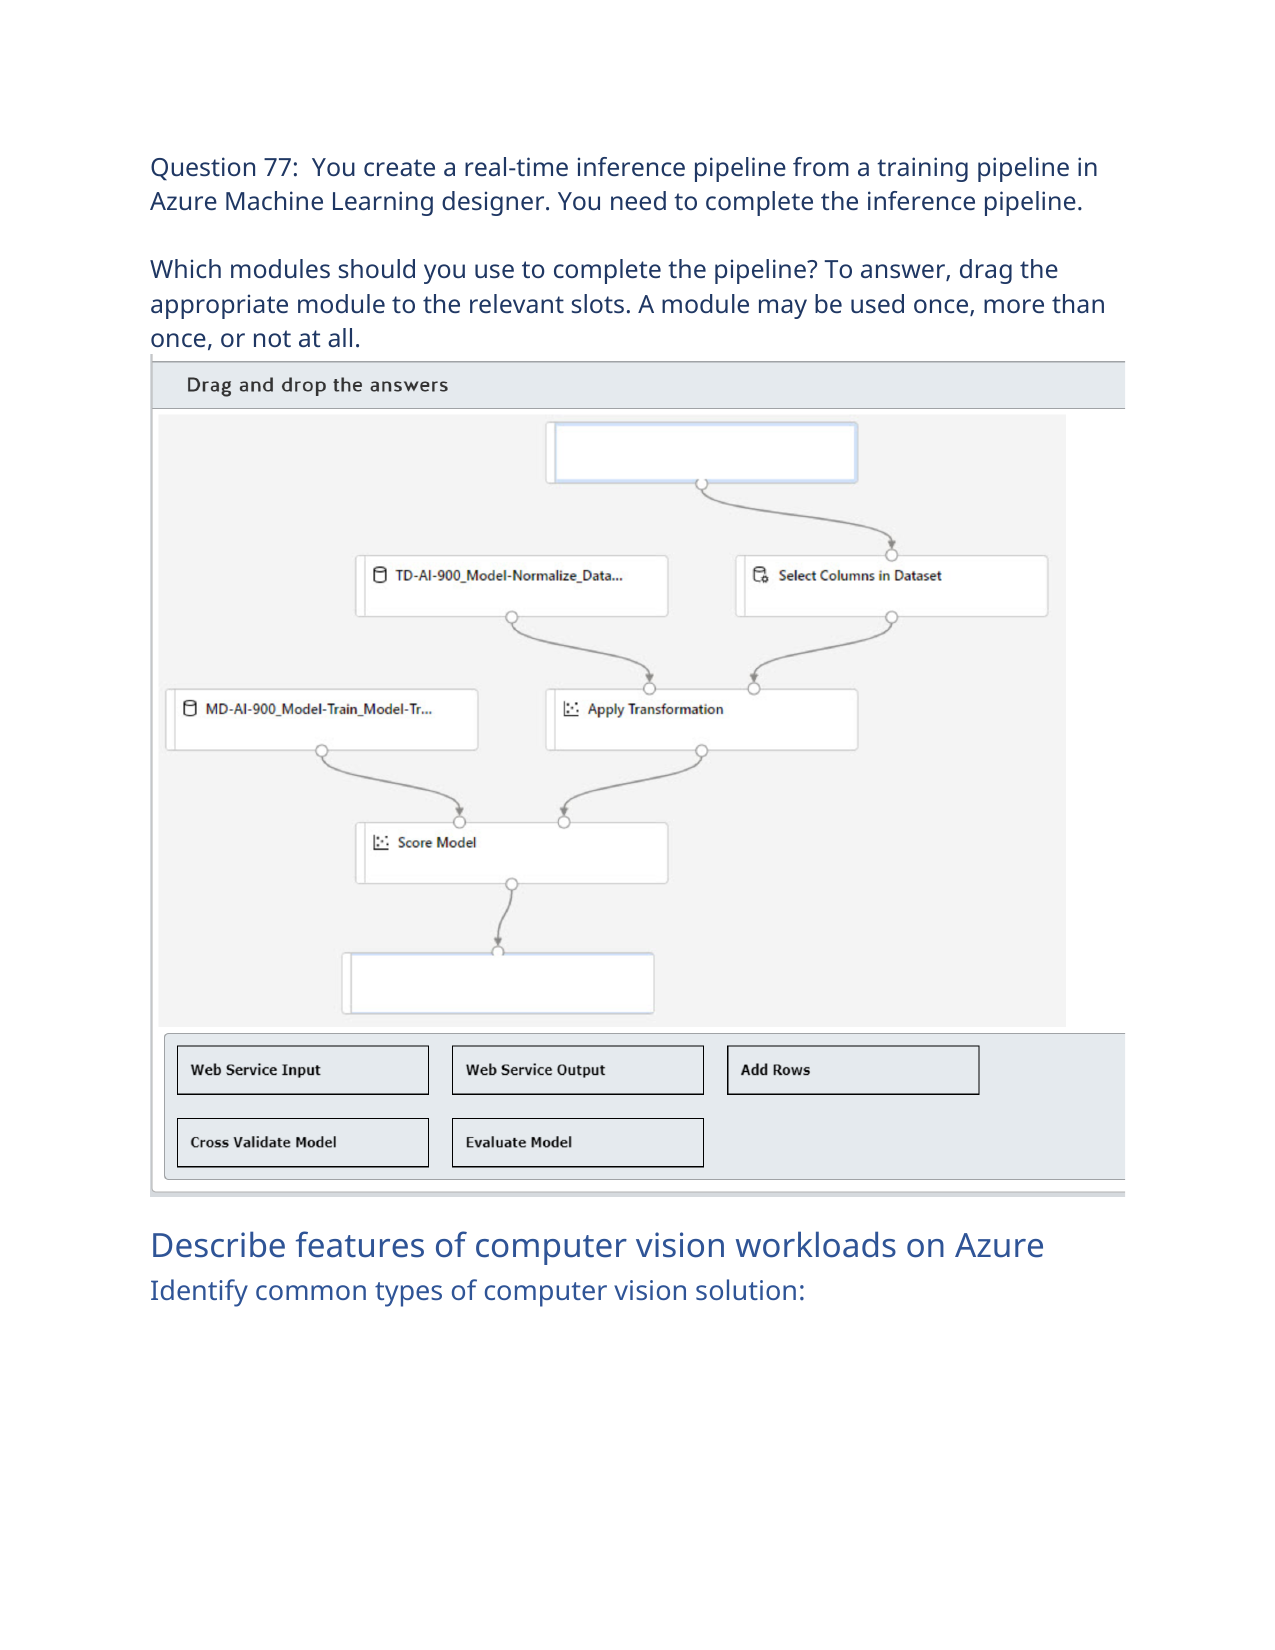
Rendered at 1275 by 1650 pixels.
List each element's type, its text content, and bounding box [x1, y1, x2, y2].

picture [150, 354, 1125, 1197]
subtitle Identify common types of computer vision solution: [150, 1272, 1125, 1308]
subtitle Question 77: You create a real-time inference pipeline from a training pipeline in Azure Machine Learning designer. You need to complete the inference pipeline. Which modules should you use to complete the pipeline? To answer, drag the appropriate module to the relevant slots. A module may be used once, more than once, or not at all. [150, 150, 1125, 354]
subtitle Describe features of computer vision workloads on Azure [150, 1222, 1125, 1267]
